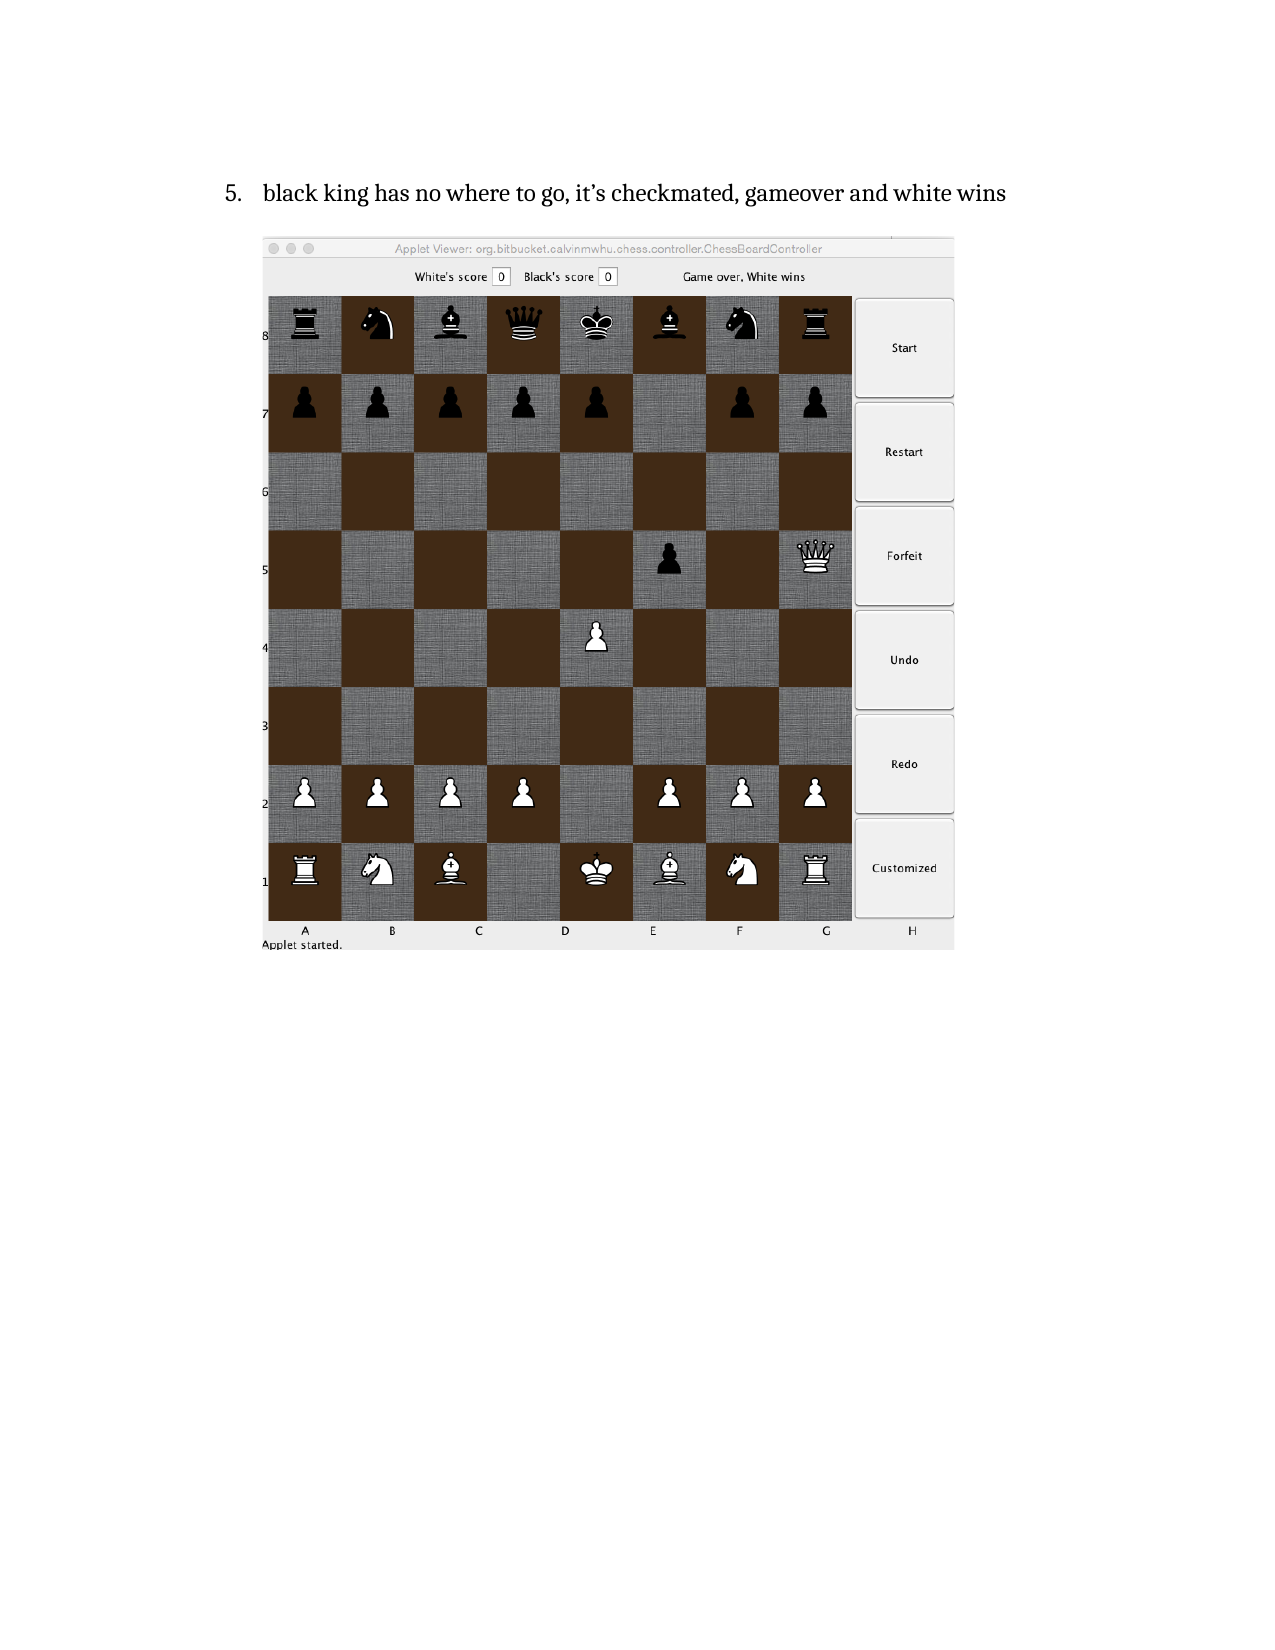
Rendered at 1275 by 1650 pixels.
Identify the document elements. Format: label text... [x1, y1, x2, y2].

list black king has no where to go, it’s checkmated, gameover and white wins [225, 179, 1087, 207]
picture [262, 236, 955, 950]
